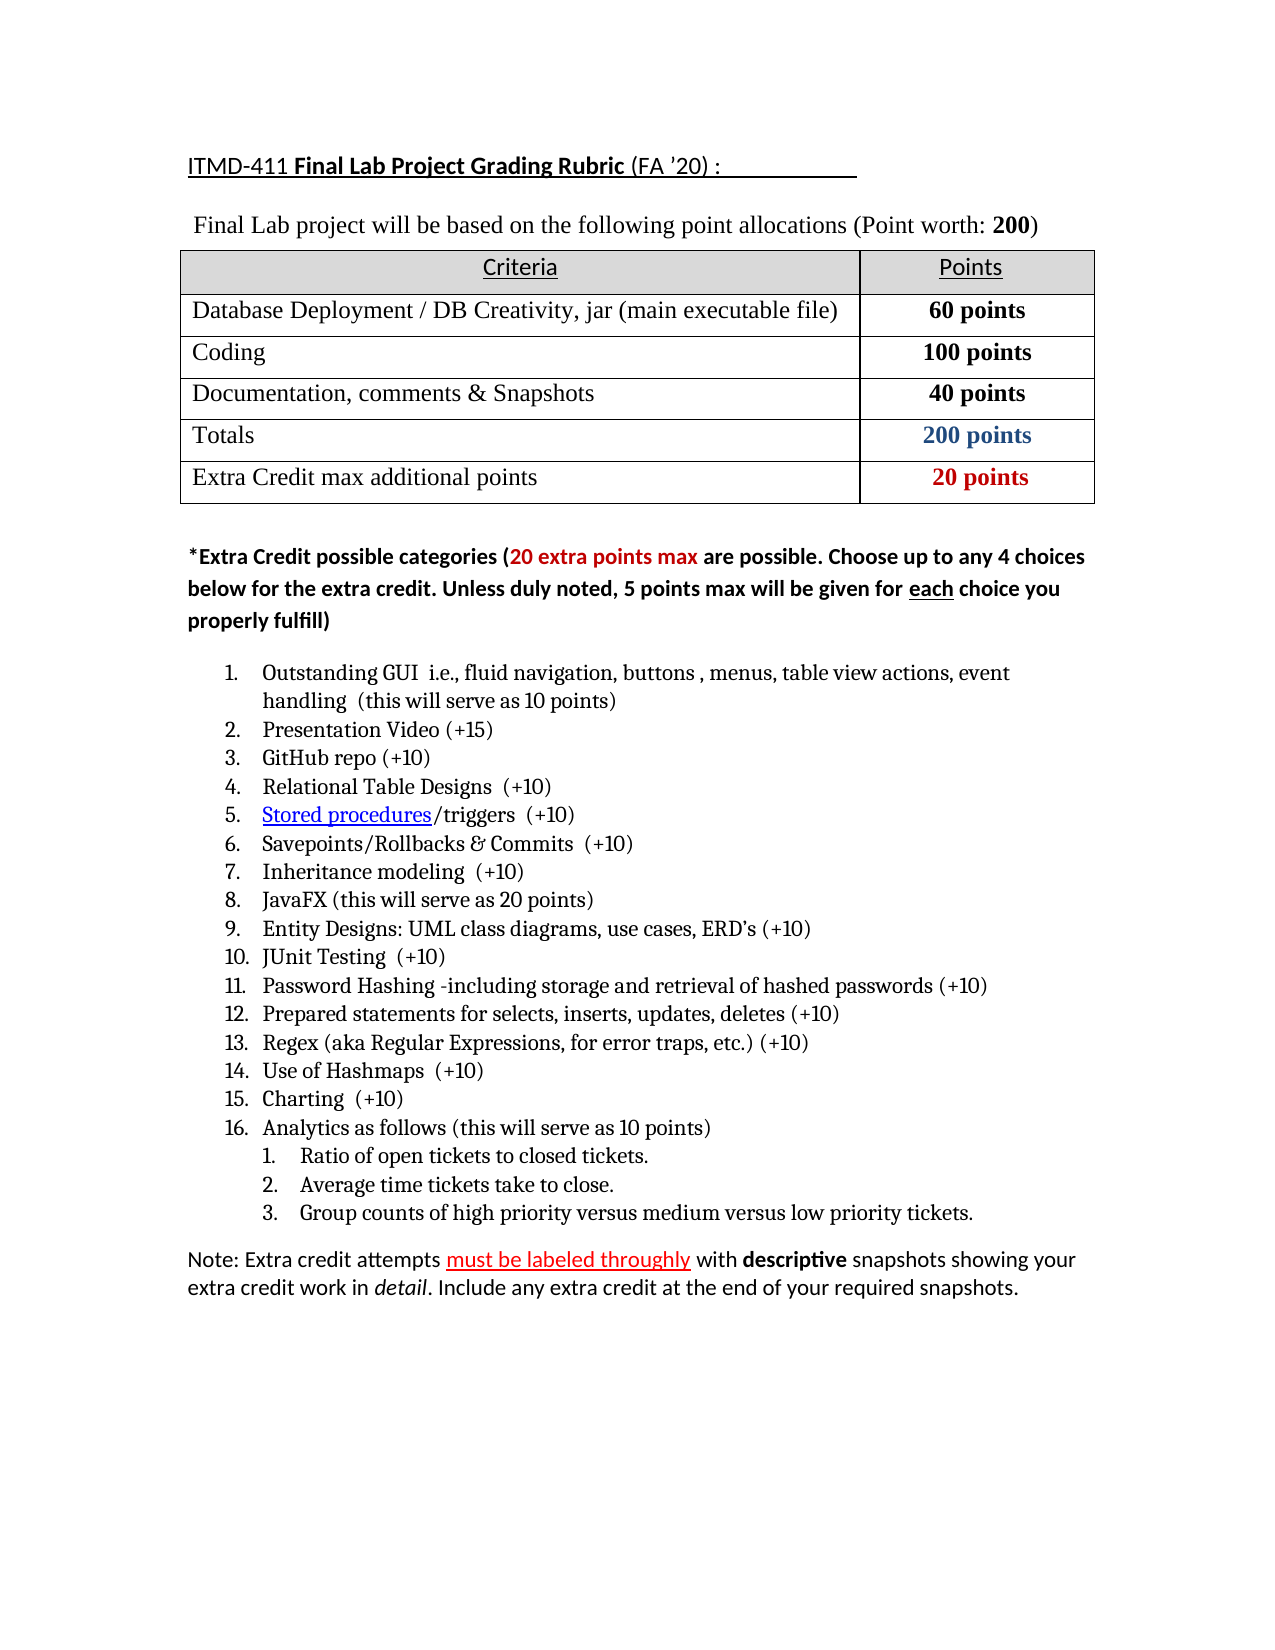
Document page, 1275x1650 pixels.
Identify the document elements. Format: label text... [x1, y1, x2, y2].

list Analytics as follows (this will serve as 10 points) [225, 1115, 1087, 1141]
table_header Criteria [181, 251, 859, 294]
table_cell Documentation, comments & Snapshots [181, 379, 859, 419]
text Note: Extra credit attempts must be labeled throughly with descriptive snapshots showing your extra credit work in detail. Include any extra credit at the end of your required snapshots. [187, 1245, 1087, 1301]
list Savepoints/Rollbacks & Commits (+10) [225, 830, 1087, 857]
list GitHub repo (+10) [225, 745, 1087, 771]
list Group counts of high priority versus medium versus low priority tickets. [262, 1200, 1087, 1226]
text ITMD-411 Final Lab Project Grading Rubric (FA ’20) : [187, 150, 1087, 181]
table_cell 20 points [861, 462, 1094, 503]
table_cell 100 points [861, 337, 1094, 377]
list Entity Designs: UML class diagrams, use cases, ERD’s (+10) [225, 916, 1087, 942]
list Use of Hashmaps (+10) [225, 1058, 1087, 1084]
list JavaFX (this will serve as 20 points) [225, 887, 1087, 913]
list Outstanding GUI i.e., fluid navigation, buttons , menus, table view actions, event handling (this will serve as 10 points) [225, 660, 1087, 714]
list Average time tickets take to close. [262, 1172, 1087, 1198]
list Presentation Video (+15) [225, 717, 1087, 743]
table_cell Totals [181, 420, 859, 461]
list Regex (aka Regular Expressions, for error traps, etc.) (+10) [225, 1029, 1087, 1056]
list Inheritance modeling (+10) [225, 859, 1087, 885]
list Relational Table Designs (+10) [225, 773, 1087, 800]
table_cell 60 points [861, 295, 1094, 336]
list Ratio of open tickets to closed tickets. [262, 1143, 1087, 1169]
table_cell Database Deployment / DB Creativity, jar (main executable file) [181, 295, 859, 336]
text *Extra Credit possible categories (20 extra points max are possible. Choose up to any 4 choices below for the extra credit. Unless duly noted, 5 points max will be given for each choice you properly fulfill) [187, 542, 1087, 635]
table_cell 40 points [861, 379, 1094, 419]
table_cell 200 points [861, 420, 1094, 461]
text Final Lab project will be based on the following point allocations (Point worth: 200) [187, 210, 1087, 238]
list JUnit Testing (+10) [225, 944, 1087, 970]
table_cell Extra Credit max additional points [181, 462, 859, 503]
list Charting (+10) [225, 1086, 1087, 1113]
table_header Points [861, 251, 1094, 294]
list Password Hashing -including storage and retrieval of hashed passwords (+10) [225, 972, 1087, 999]
list Prepared statements for selects, inserts, updates, deletes (+10) [225, 1001, 1087, 1027]
list Stored procedures/triggers (+10) [225, 802, 1087, 828]
table_cell Coding [181, 337, 859, 377]
